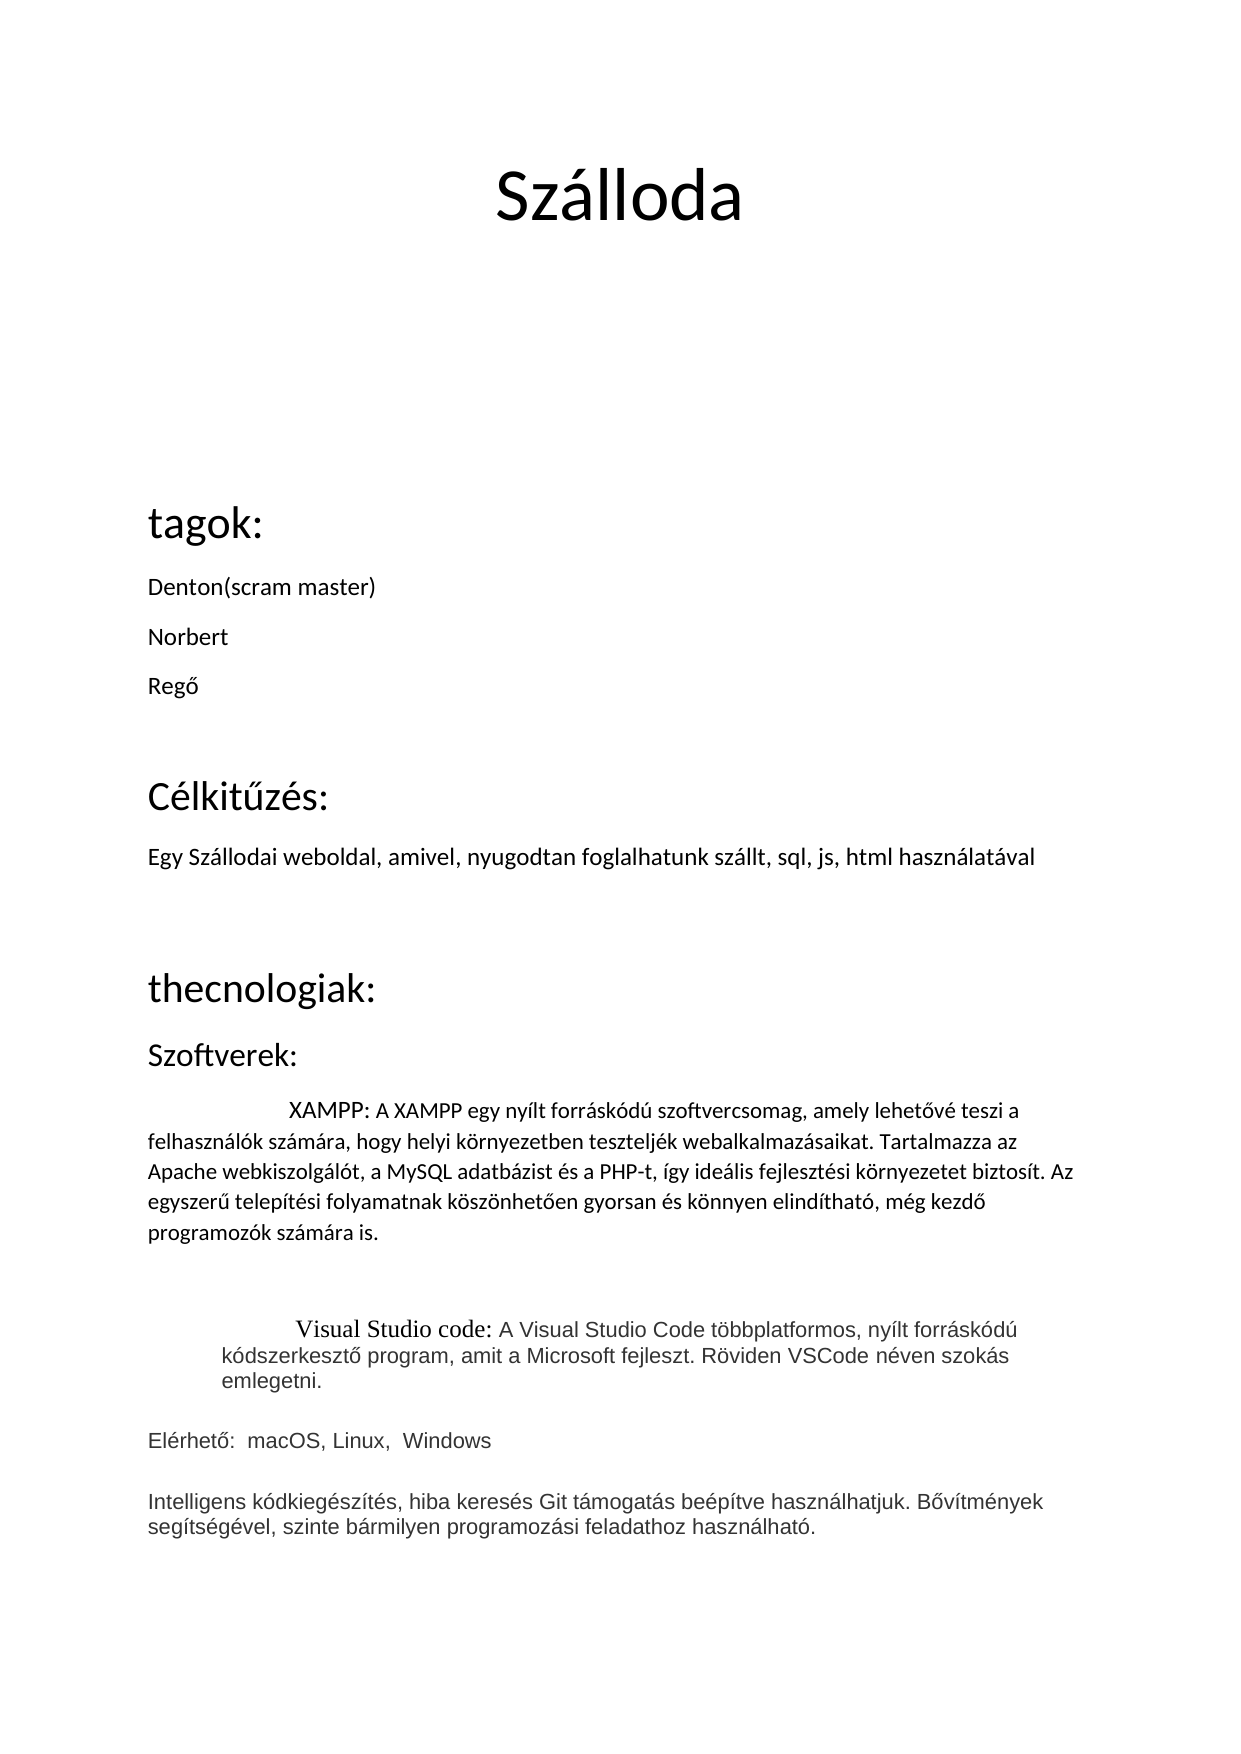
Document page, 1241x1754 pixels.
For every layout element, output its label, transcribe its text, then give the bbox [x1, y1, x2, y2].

text Célkitűzés: [148, 769, 1093, 820]
text Elérhető: macOS, Linux, Windows [148, 1428, 1093, 1453]
text XAMPP: A XAMPP egy nyílt forráskódú szoftvercsomag, amely lehetővé teszi a felhasználók számára, hogy helyi környezetben teszteljék webalkalmazásaikat. Tartalmazza az Apache webkiszolgálót, a MySQL adatbázist és a PHP-t, így ideális fejlesztési környezetet biztosít. Az egyszerű telepítési folyamatnak köszönhetően gyorsan és könnyen elindítható, még kezdő programozók számára is. [148, 1094, 1093, 1246]
text Regő [148, 670, 1093, 701]
text Szoftverek: [148, 1034, 1093, 1074]
text thecnologiak: [148, 962, 1093, 1013]
text Szálloda [148, 148, 1093, 239]
text Visual Studio code: A Visual Studio Code többplatformos, nyílt forráskódú kódszerkesztő program, amit a Microsoft fejleszt. Röviden VSCode néven szokás emlegetni. [221, 1314, 1093, 1393]
text Norbert [148, 621, 1093, 651]
text Denton(scram master) [148, 571, 1093, 602]
text tagok: [148, 494, 1093, 550]
text Intelligens kódkiegészítés, hiba keresés Git támogatás beépítve használhatjuk. Bővítmények segítségével, szinte bármilyen programozási feladathoz használható. [148, 1488, 1093, 1539]
text Egy Szállodai weboldal, amivel, nyugodtan foglalhatunk szállt, sql, js, html használatával [148, 841, 1093, 872]
